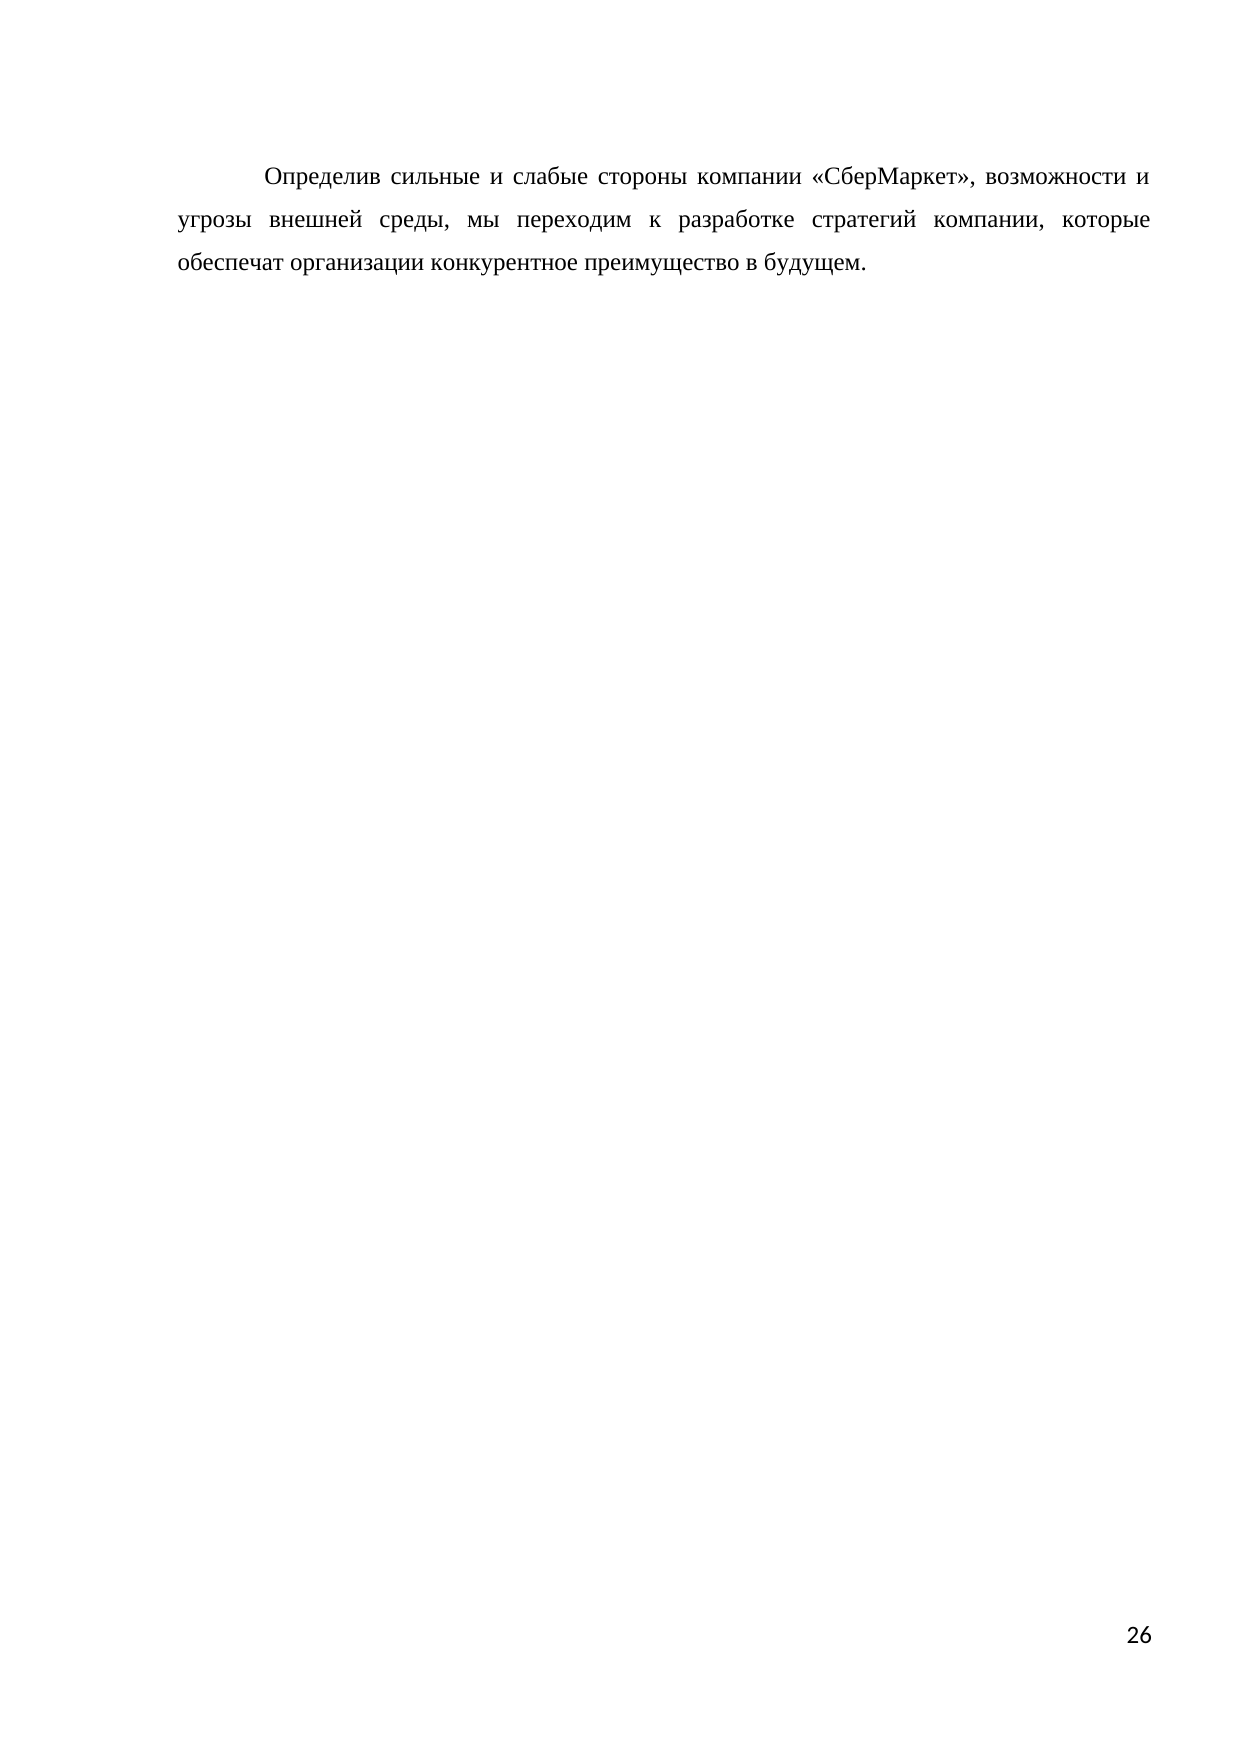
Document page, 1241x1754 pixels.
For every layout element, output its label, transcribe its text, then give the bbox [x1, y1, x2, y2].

text Определив сильные и слабые стороны компании «СберМаркет», возможности и угрозы внешней среды, мы переходим к разработке стратегий компании, которые обеспечат организации конкурентное преимущество в будущем. [177, 118, 1152, 276]
